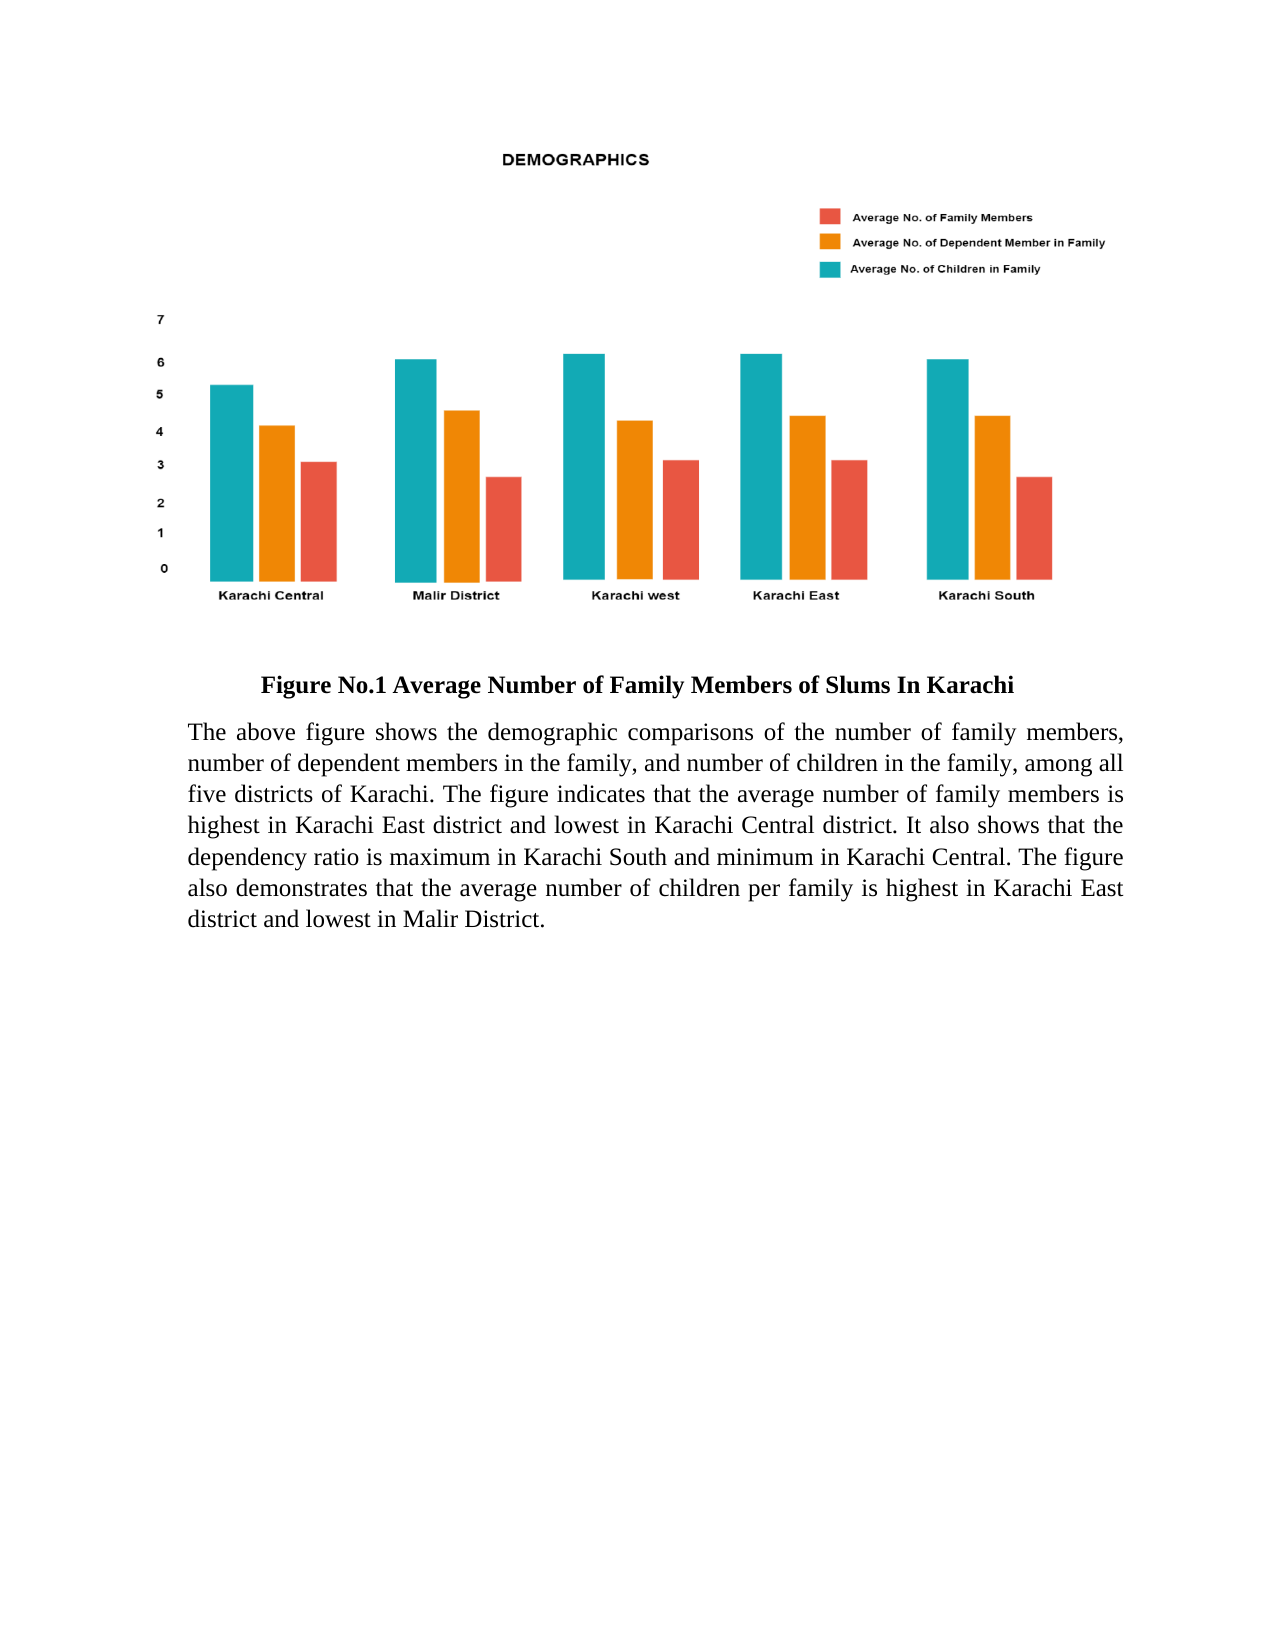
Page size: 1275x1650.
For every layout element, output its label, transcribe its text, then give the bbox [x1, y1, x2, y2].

picture [150, 150, 1125, 604]
text The above figure shows the demographic comparisons of the number of family members, number of dependent members in the family, and number of children in the family, among all five districts of Karachi. The figure indicates that the average number of family members is highest in Karachi East district and lowest in Karachi Central district. It also shows that the dependency ratio is maximum in Karachi South and minimum in Karachi Central. The figure also demonstrates that the average number of children per family is highest in Karachi East district and lowest in Malir District. [187, 717, 1125, 932]
text Figure No.1 Average Number of Family Members of Slums In Karachi [150, 670, 1125, 698]
